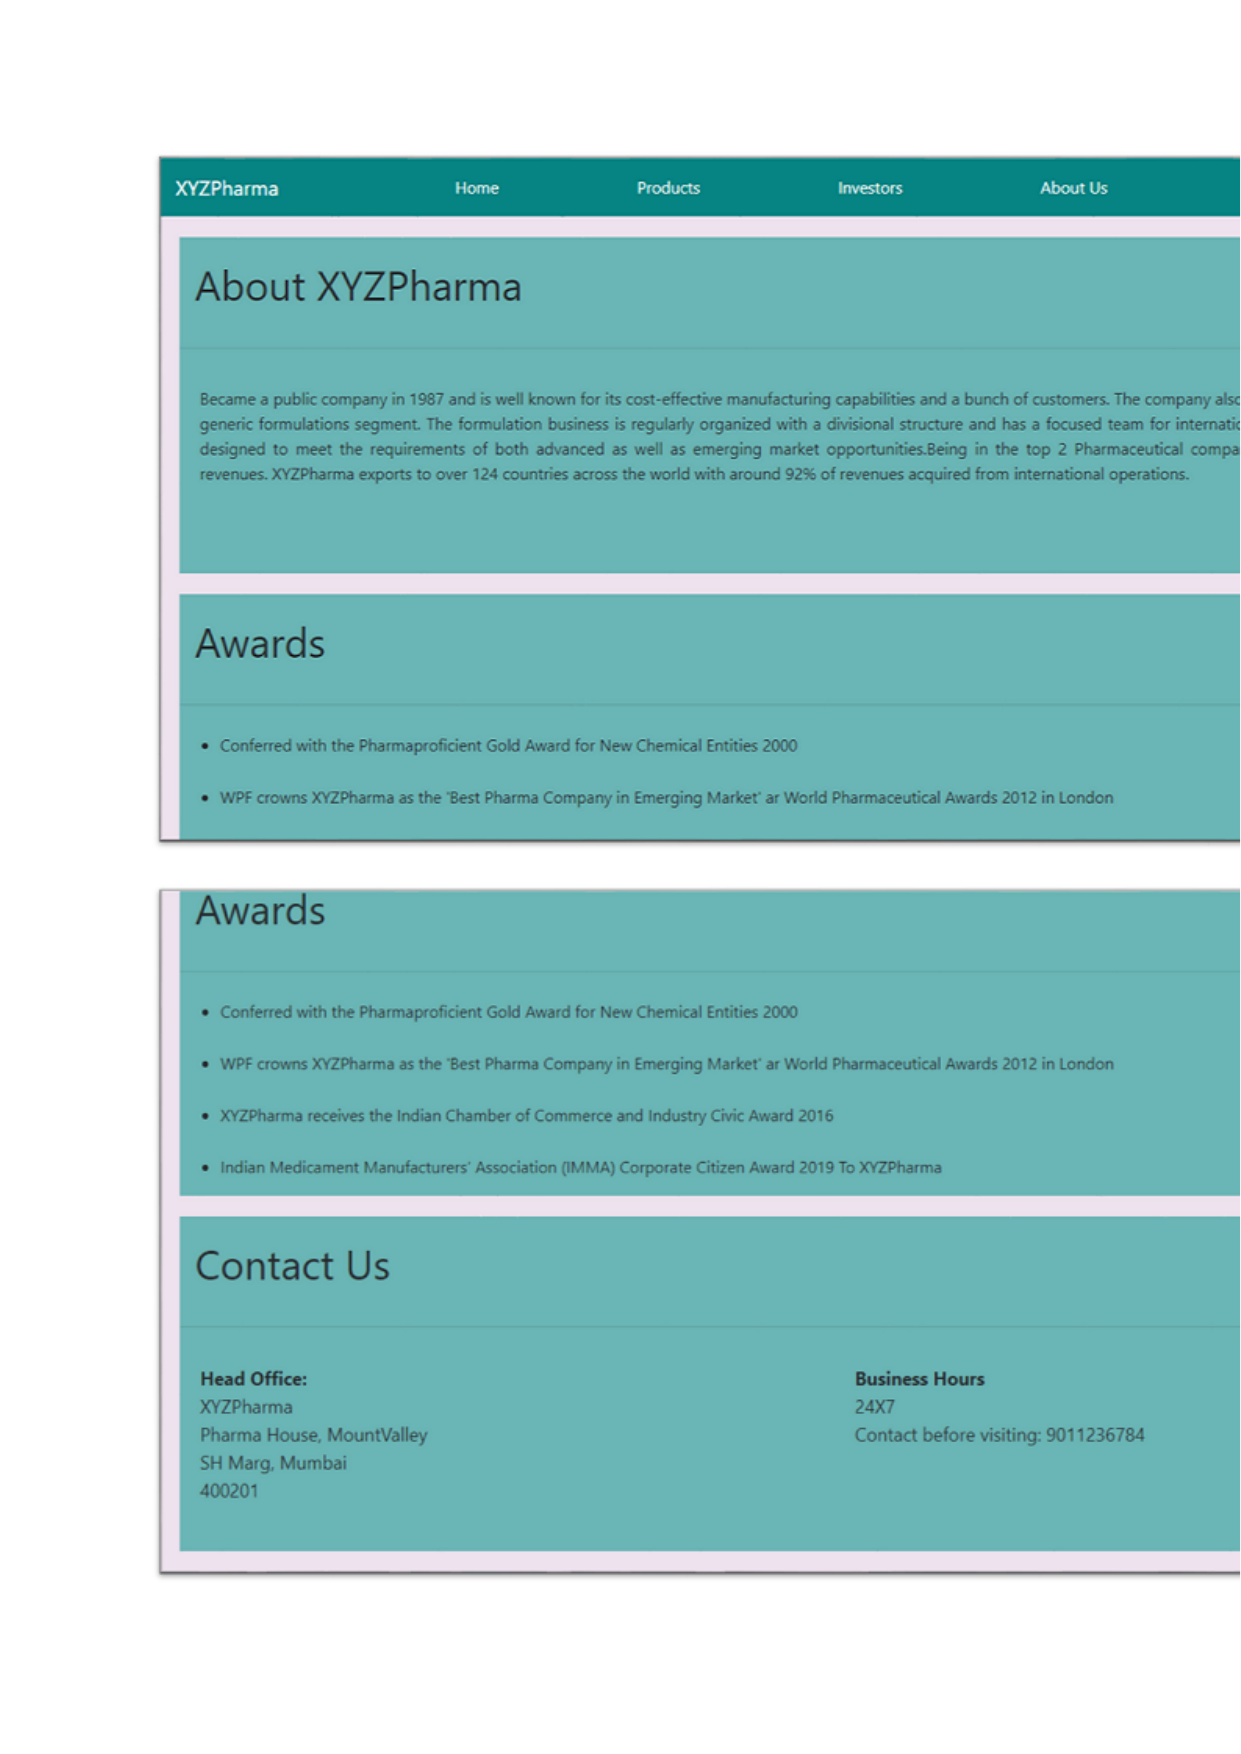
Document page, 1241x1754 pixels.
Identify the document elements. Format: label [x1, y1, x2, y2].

picture [150, 150, 1241, 854]
picture [150, 882, 1241, 1586]
